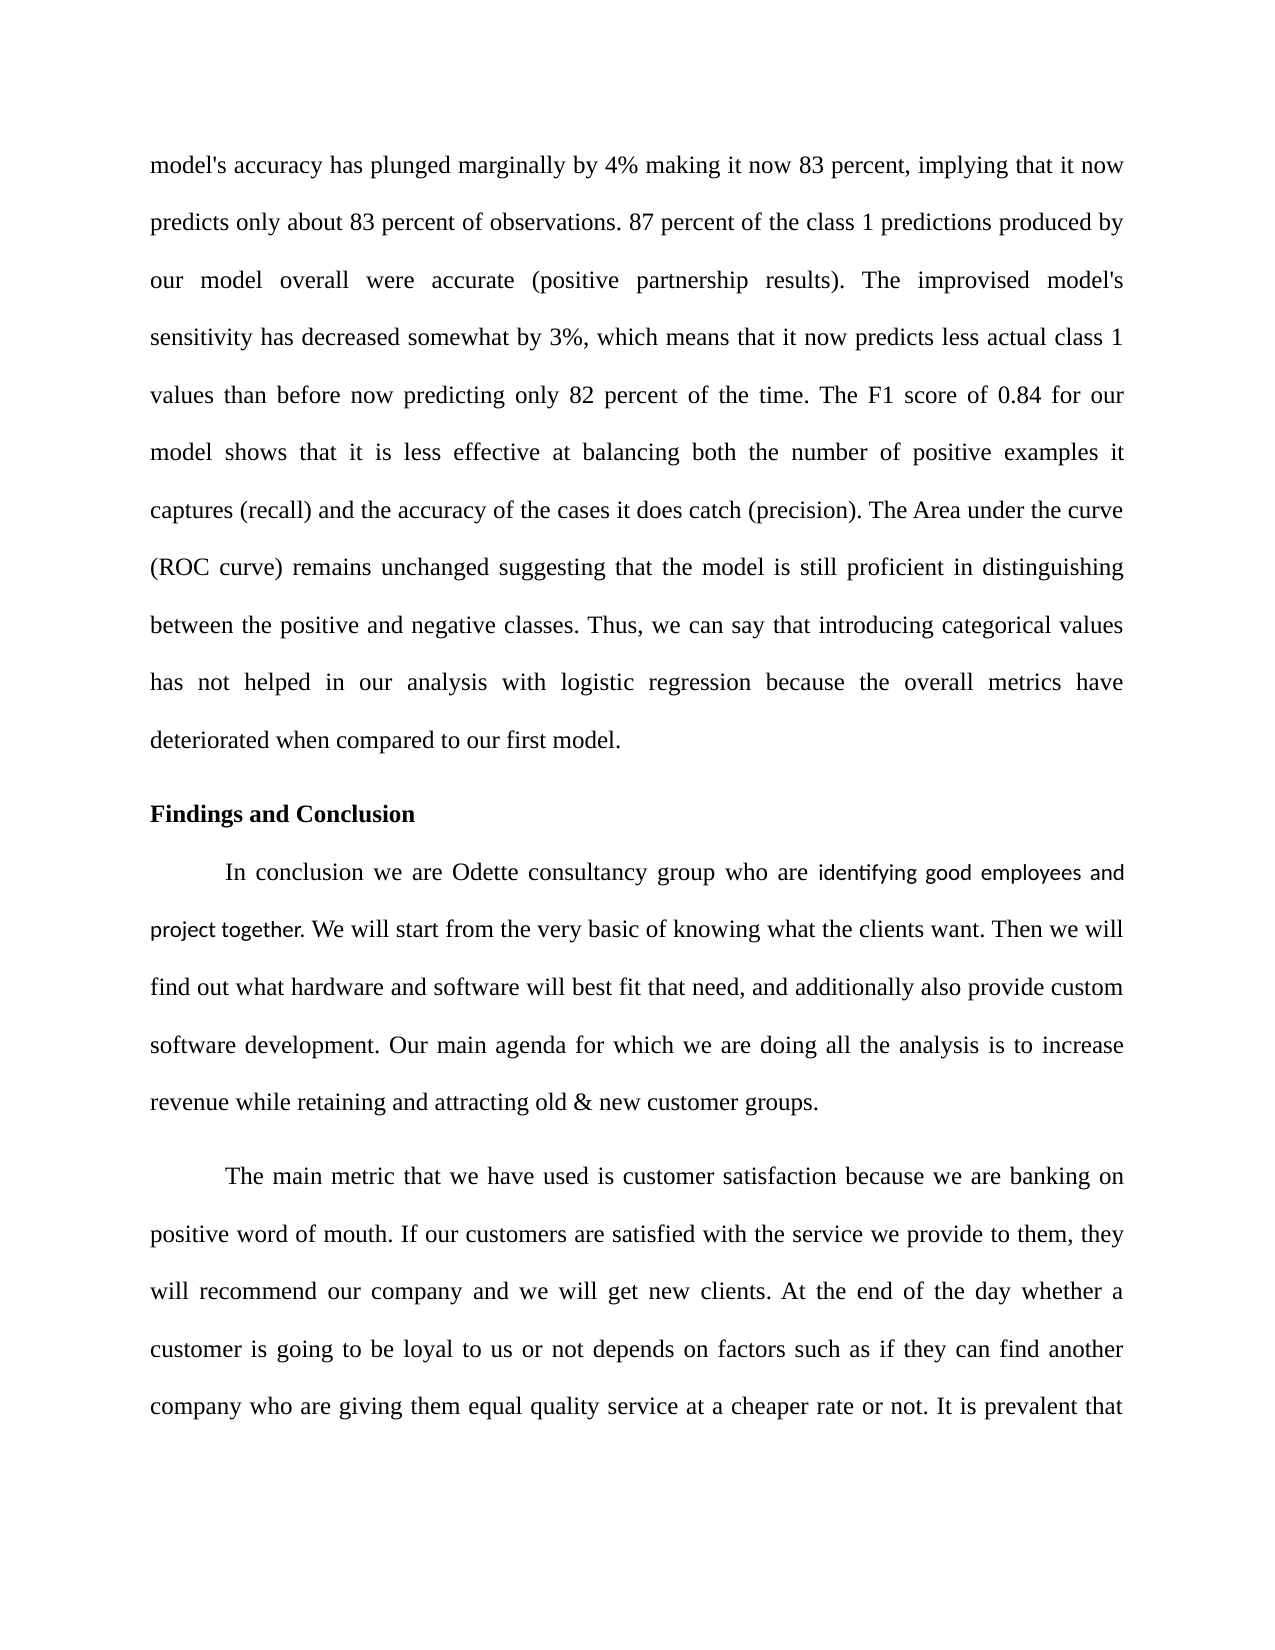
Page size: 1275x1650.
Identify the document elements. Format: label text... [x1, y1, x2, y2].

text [150, 1161, 1125, 1420]
text In conclusion we are Odette consultancy group who are identifying good employees and project together. We will start from the very basic of knowing what the clients want. Then we will find out what hardware and software will best fit that need, and additionally also provide custom software development. Our main agenda for which we are doing all the analysis is to increase revenue while retaining and attracting old & new customer groups. [150, 857, 1125, 1116]
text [150, 150, 1125, 754]
text Findings and Conclusion [150, 799, 1125, 828]
